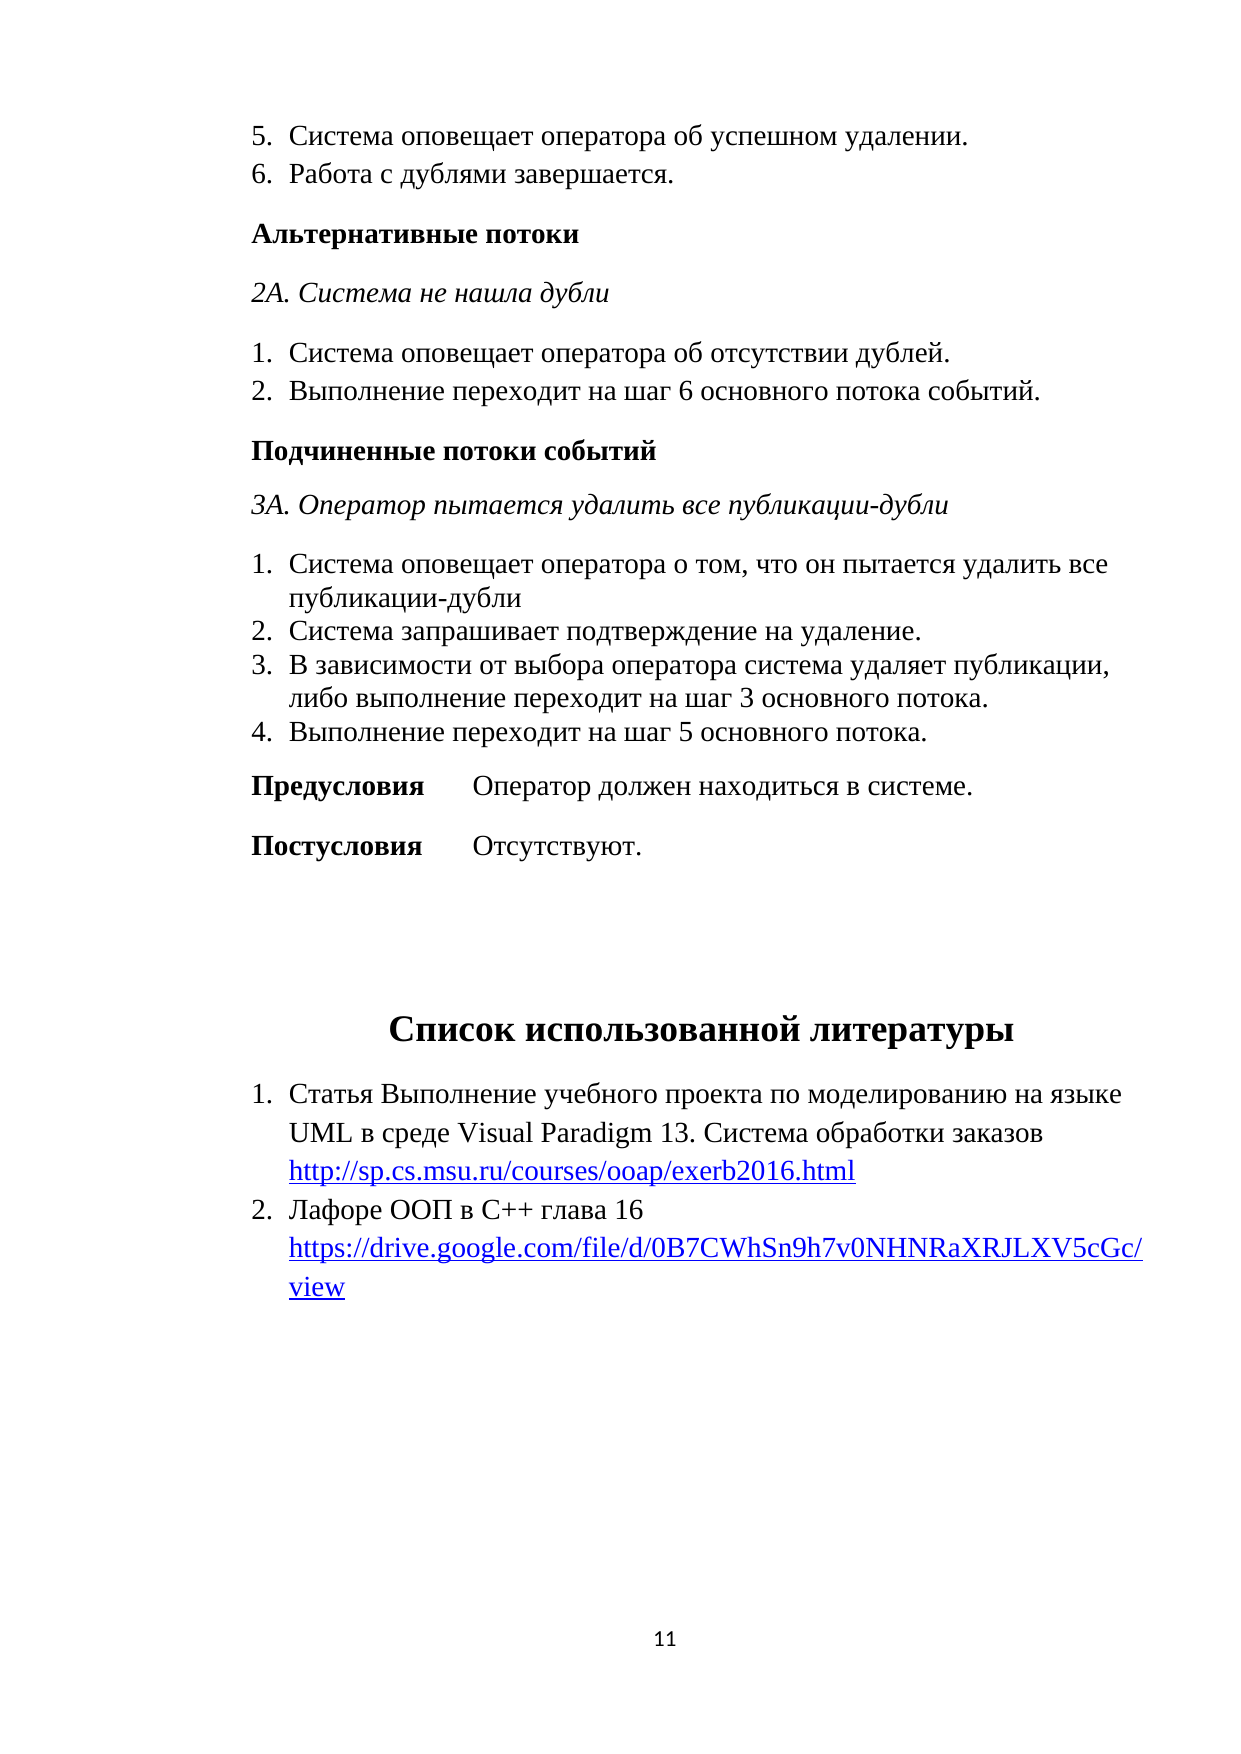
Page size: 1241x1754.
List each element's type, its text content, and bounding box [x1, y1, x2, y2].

list Лафоре ООП в C++ глава 16 https://drive.google.com/file/d/0B7CWhSn9h7v0NHNRaXRJLXV5cGc/view [251, 1192, 1152, 1303]
list Работа с дублями завершается. [251, 157, 1152, 190]
list Выполнение переходит на шаг 6 основного потока событий. [251, 373, 1152, 407]
text Подчиненные потоки событий [177, 433, 1152, 466]
list Система оповещает оператора о том, что он пытается удалить все публикации-дубли [251, 546, 1152, 613]
text Альтернативные потоки [251, 216, 1152, 249]
list Статья Выполнение учебного проекта по моделированию на языке UML в среде Visual Paradigm 13. Система обработки заказов http://sp.cs.msu.ru/courses/ooap/exerb2016.html [251, 1076, 1152, 1187]
list Система оповещает оператора об успешном удалении. [251, 118, 1152, 152]
list Система оповещает оператора об отсутствии дублей. [251, 335, 1152, 368]
text Постусловия Отсутствуют. [251, 828, 1152, 861]
list В зависимости от выбора оператора система удаляет публикации, либо выполнение переходит на шаг 3 основного потока. [251, 647, 1152, 714]
text Предусловия Оператор должен находиться в системе. [251, 768, 1152, 802]
text 2А. Система не нашла дубли [251, 275, 1152, 309]
list Выполнение переходит на шаг 5 основного потока. [251, 714, 1152, 748]
list Система запрашивает подтверждение на удаление. [251, 613, 1152, 647]
text Список использованной литературы [251, 1006, 1152, 1049]
text 3А. Оператор пытается удалить все публикации-дубли [251, 487, 1152, 521]
